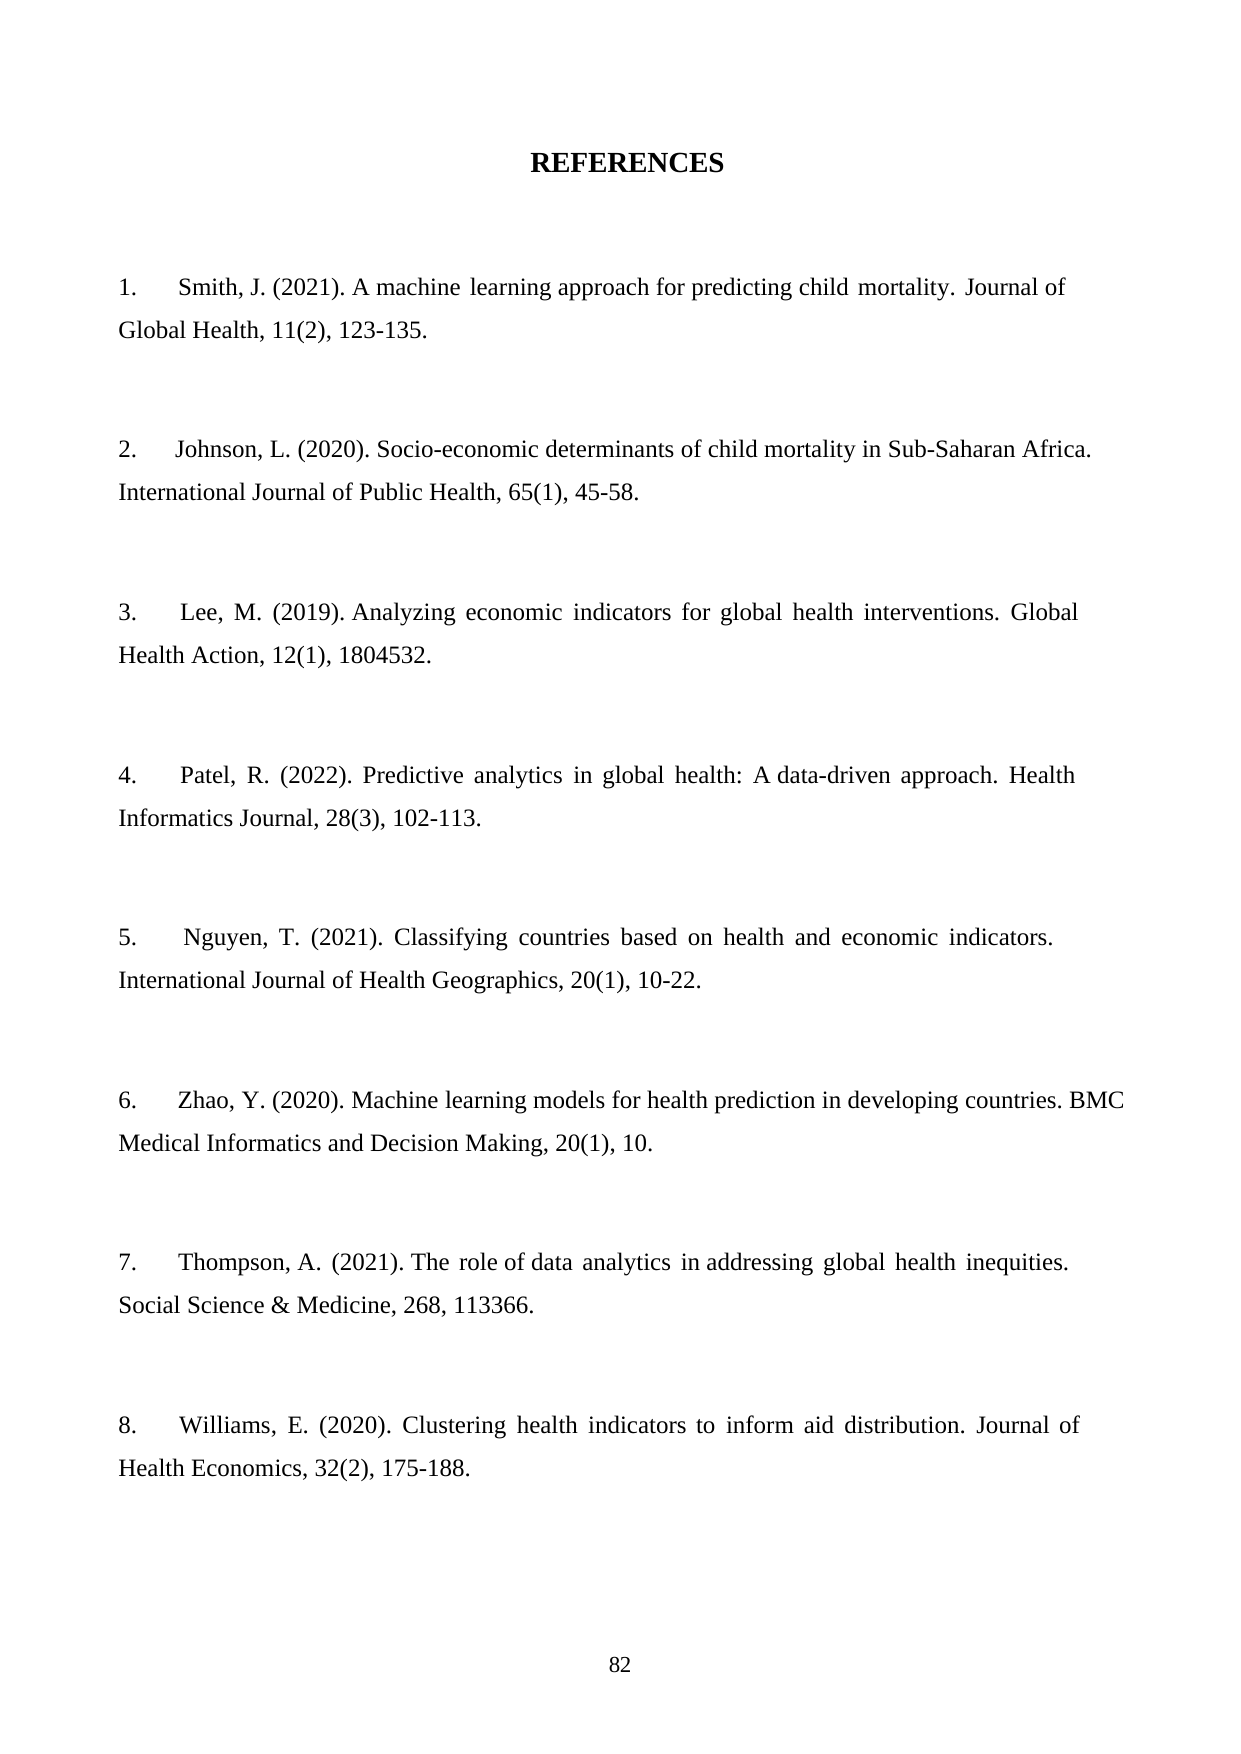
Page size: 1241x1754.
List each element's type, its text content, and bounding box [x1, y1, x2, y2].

list Smith, J. (2021). A machine learning approach for predicting child mortality. Journal of Global Health, 11(2), 123-135. [118, 272, 1137, 344]
list Patel, R. (2022). Predictive analytics in global health: A data-driven approach. Health Informatics Journal, 28(3), 102-113. [118, 760, 1137, 832]
list Lee, M. (2019). Analyzing economic indicators for global health interventions. Global Health Action, 12(1), 1804532. [118, 597, 1137, 669]
list Thompson, A. (2021). The role of data analytics in addressing global health inequities. Social Science & Medicine, 268, 113366. [118, 1247, 1137, 1319]
list Nguyen, T. (2021). Classifying countries based on health and economic indicators. International Journal of Health Geographics, 20(1), 10-22. [118, 922, 1137, 994]
list Johnson, L. (2020). Socio-economic determinants of child mortality in Sub-Saharan Africa. International Journal of Public Health, 65(1), 45-58. [118, 434, 1137, 506]
subtitle REFERENCES [118, 145, 1137, 179]
list Zhao, Y. (2020). Machine learning models for health prediction in developing countries. BMC Medical Informatics and Decision Making, 20(1), 10. [118, 1085, 1137, 1157]
list Williams, E. (2020). Clustering health indicators to inform aid distribution. Journal of Health Economics, 32(2), 175-188. [118, 1410, 1137, 1482]
